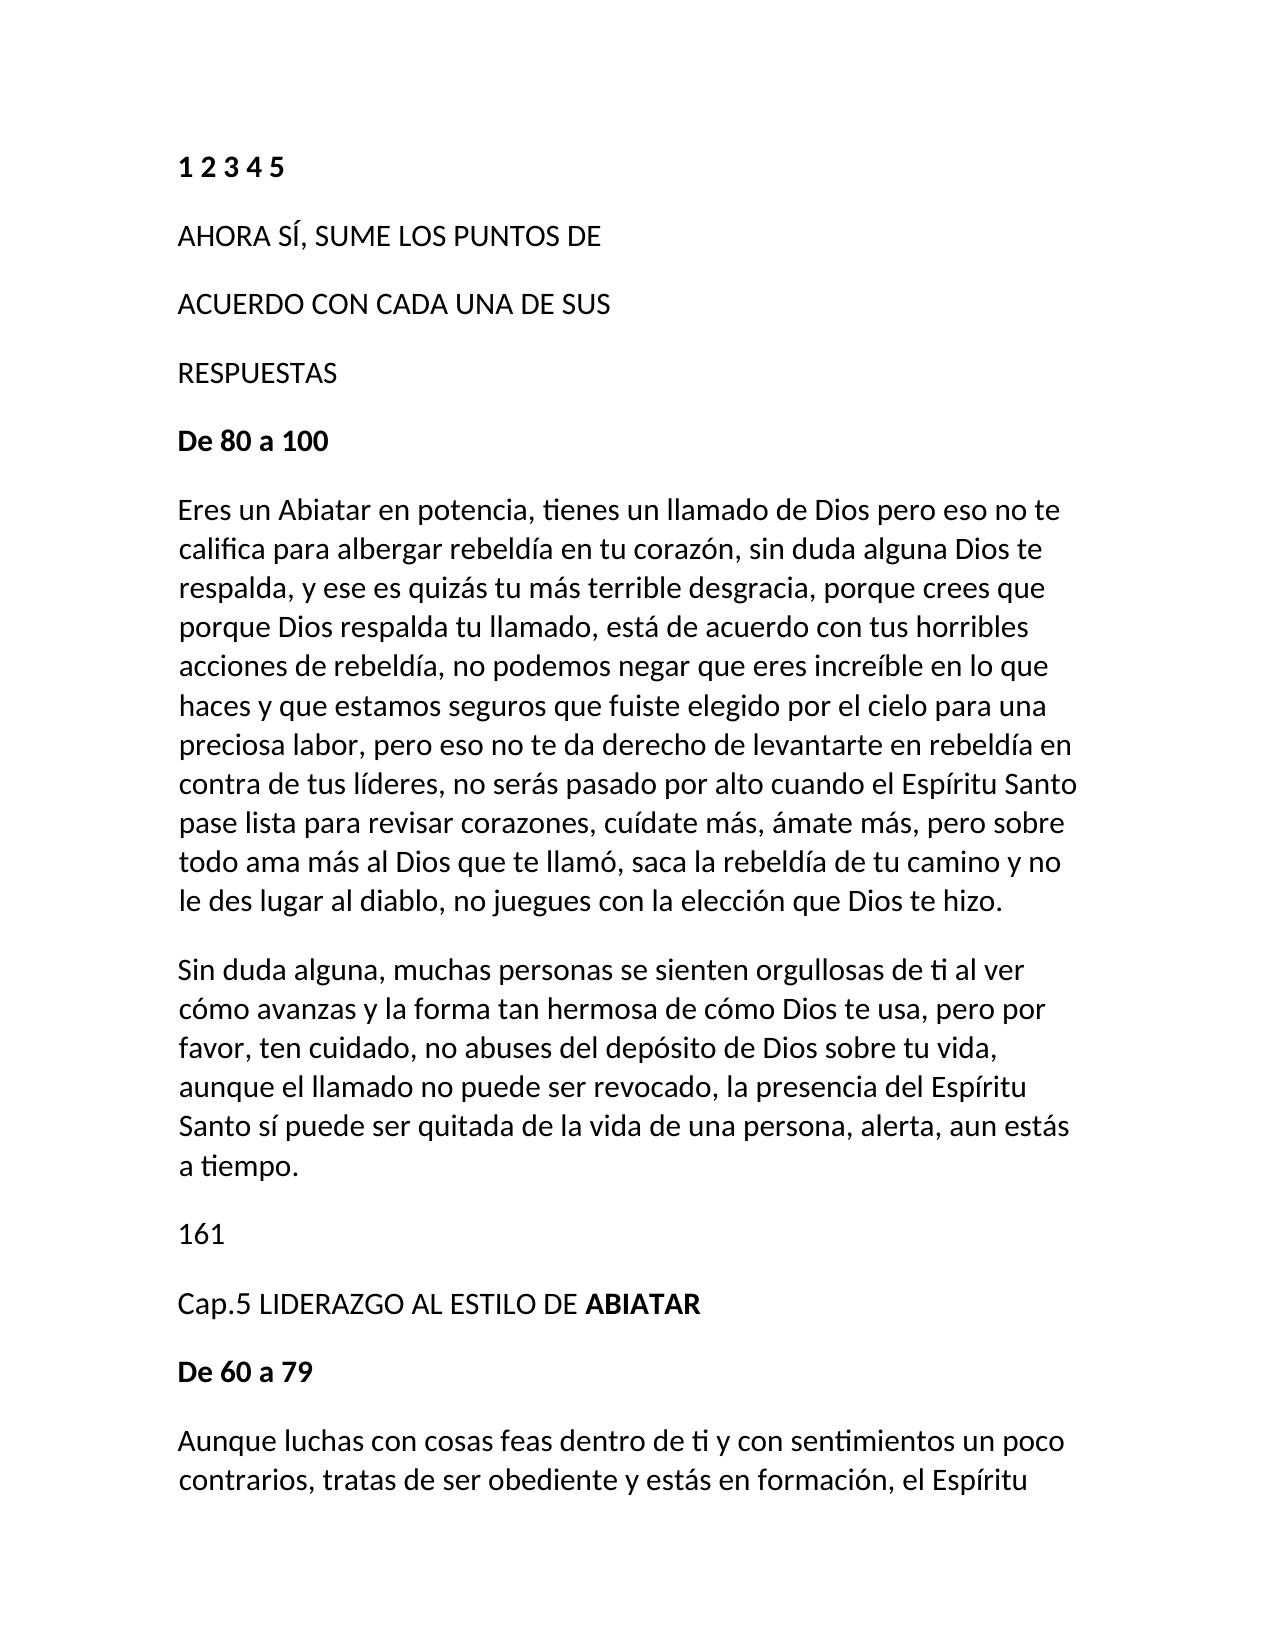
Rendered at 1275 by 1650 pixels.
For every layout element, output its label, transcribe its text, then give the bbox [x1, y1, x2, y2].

text De 60 a 79 [177, 1352, 1098, 1391]
text AHORA SÍ, SUME LOS PUNTOS DE [177, 216, 1089, 254]
text RESPUESTAS [177, 353, 1089, 391]
text Sin duda alguna, muchas personas se sienten orgullosas de ti al ver cómo avanzas y la forma tan hermosa de cómo Dios te usa, pero por favor, ten cuidado, no abuses del depósito de Dios sobre tu vida, aunque el llamado no puede ser revocado, la presencia del Espíritu Santo sí puede ser quitada de la vida de una persona, alerta, aun estás a tiempo. [177, 950, 1089, 1184]
text Eres un Abiatar en potencia, tienes un llamado de Dios pero eso no te califica para albergar rebeldía en tu corazón, sin duda alguna Dios te respalda, y ese es quizás tu más terrible desgracia, porque crees que porque Dios respalda tu llamado, está de acuerdo con tus horribles acciones de rebeldía, no podemos negar que eres increíble en lo que haces y que estamos seguros que fuiste elegido por el cielo para una preciosa labor, pero eso no te da derecho de levantarte en rebeldía en contra de tus líderes, no serás pasado por alto cuando el Espíritu Santo pase lista para revisar corazones, cuídate más, ámate más, pero sobre todo ama más al Dios que te llamó, saca la rebeldía de tu camino y no le des lugar al diablo, no juegues con la elección que Dios te hizo. [177, 490, 1089, 919]
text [177, 1421, 1089, 1498]
text 161 [177, 1214, 1089, 1252]
text Cap.5 LIDERAZGO AL ESTILO DE ABIATAR [177, 1283, 1089, 1322]
text ACUERDO CON CADA UNA DE SUS [177, 284, 1089, 323]
text De 80 a 100 [177, 421, 1098, 459]
text 1 2 3 4 5 [177, 148, 1098, 186]
